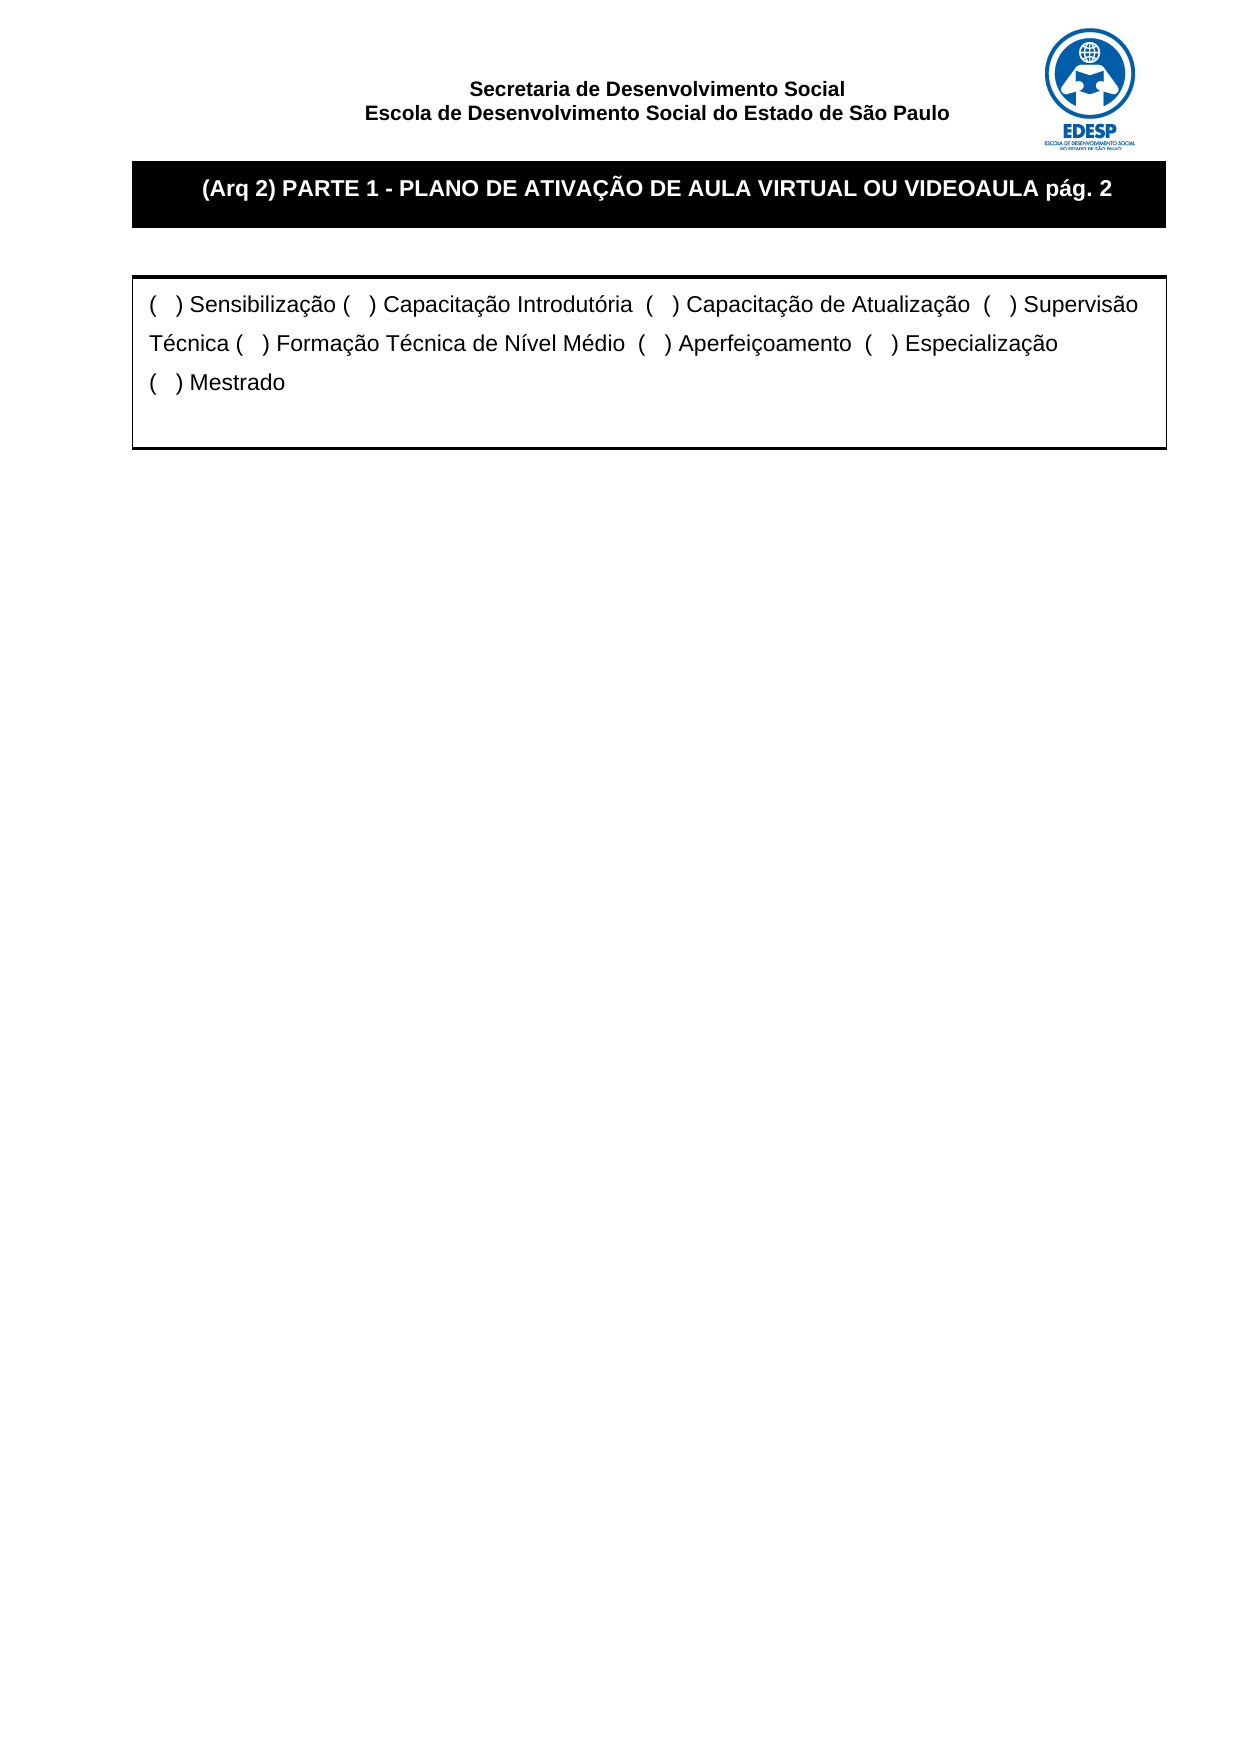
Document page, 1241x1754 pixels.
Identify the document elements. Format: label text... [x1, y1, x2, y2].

picture [1028, 27, 1151, 150]
